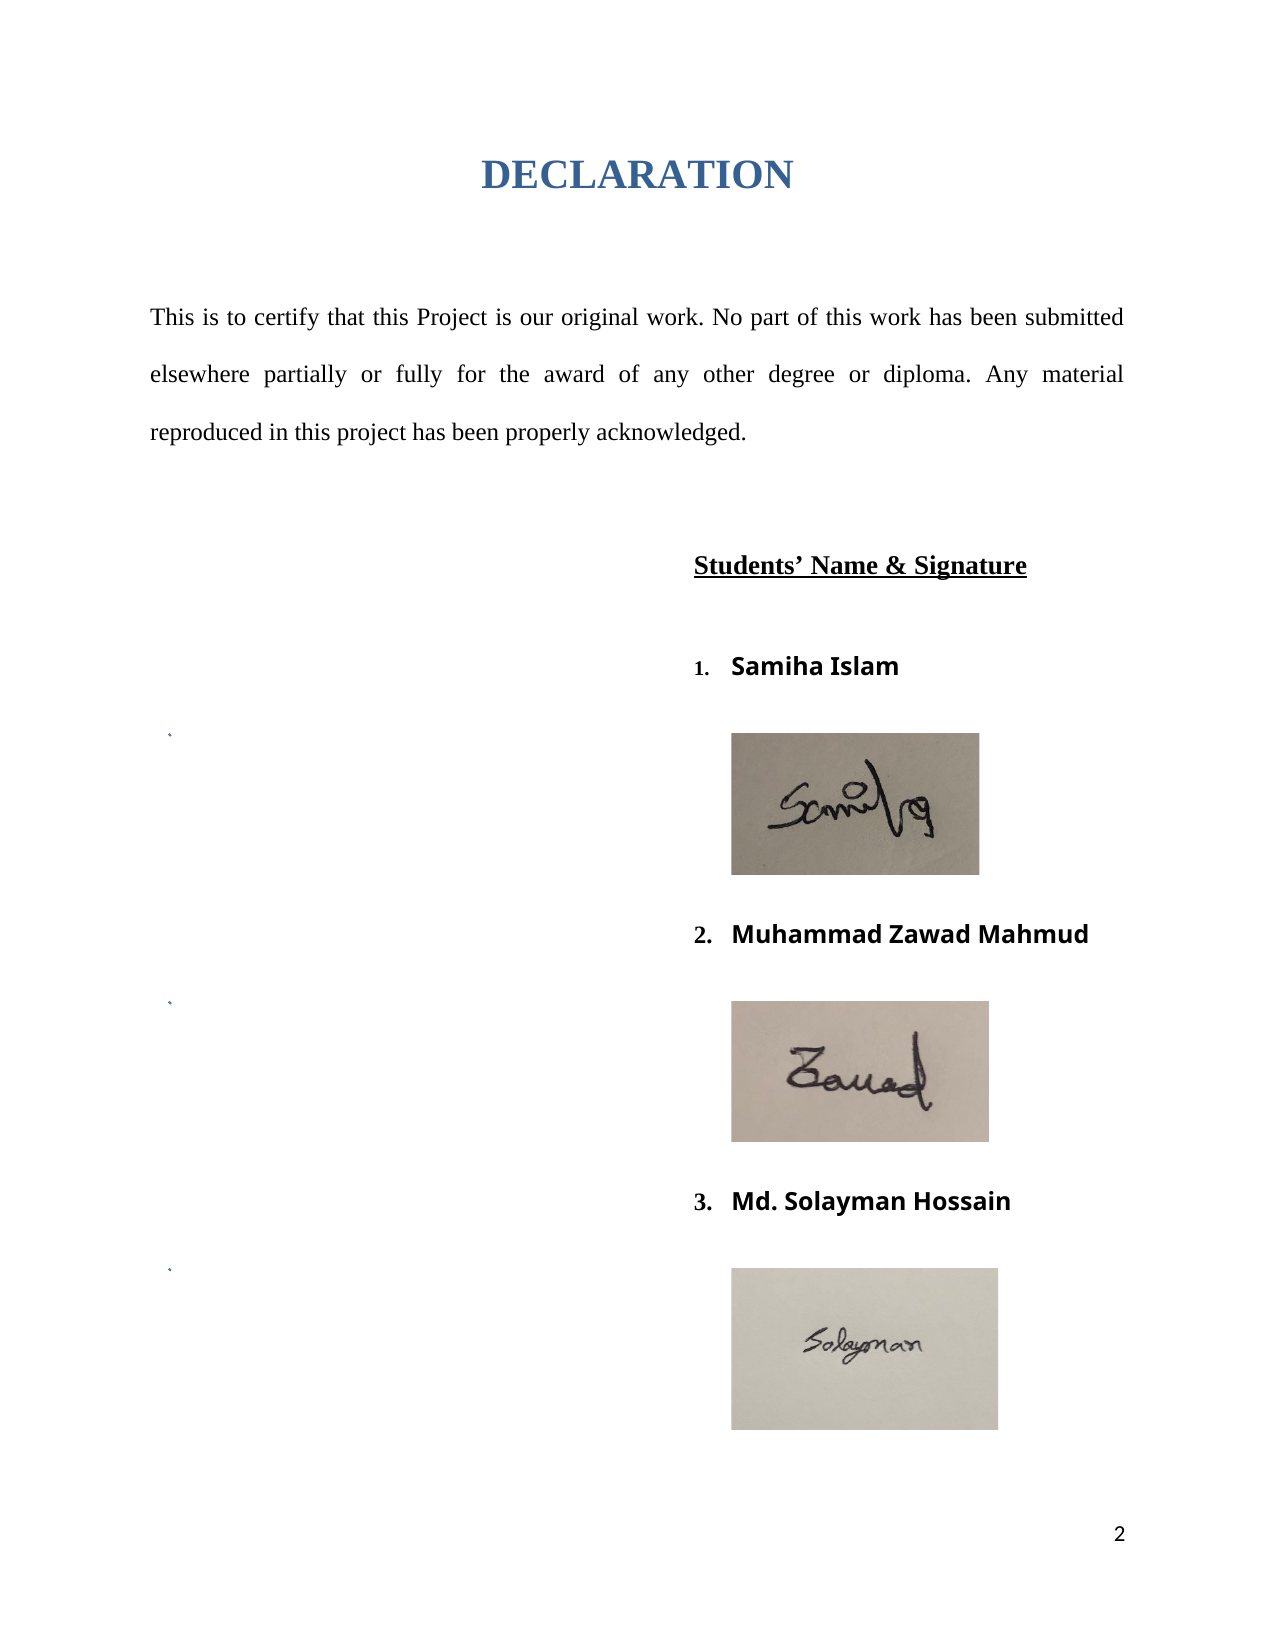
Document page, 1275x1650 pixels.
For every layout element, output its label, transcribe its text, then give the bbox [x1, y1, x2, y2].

text This is to certify that this Project is our original work. No part of this work has been submitted elsewhere partially or fully for the award of any other degree or diploma. Any material reproduced in this project has been properly acknowledged. [150, 302, 1125, 446]
picture [731, 1001, 989, 1142]
list Muhammad Zawad Mahmud [694, 917, 1125, 951]
picture [731, 733, 980, 875]
picture [731, 1268, 999, 1430]
list Md. Solayman Hossain [694, 1183, 1125, 1217]
text Students’ Name & Signature [619, 549, 1125, 580]
list Samiha Islam [694, 649, 1125, 683]
text DECLARATION [150, 150, 1125, 198]
